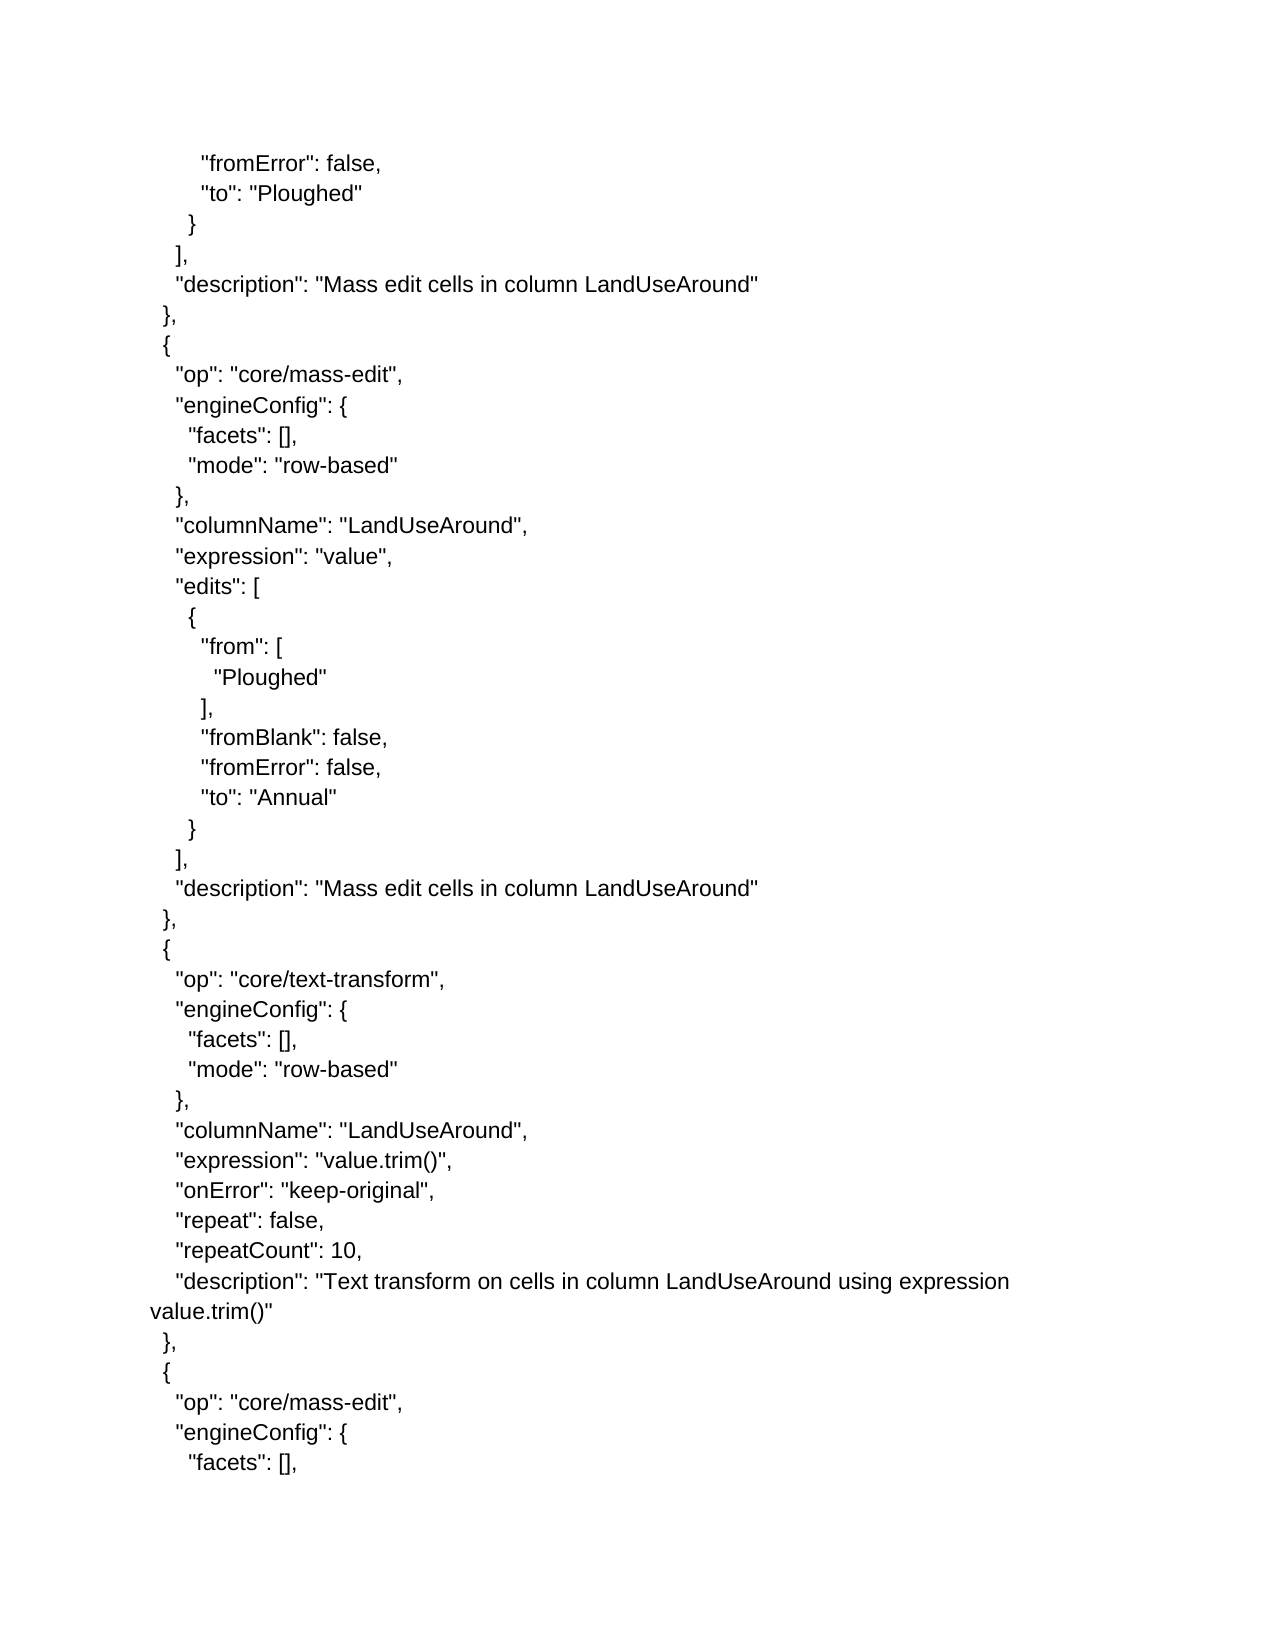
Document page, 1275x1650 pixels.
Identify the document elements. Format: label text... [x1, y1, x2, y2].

text "engineConfig": { [150, 996, 1125, 1022]
text "to": "Annual" [150, 784, 1125, 811]
text }, [150, 1328, 1125, 1354]
text "edits": [ [150, 573, 1125, 599]
text "onError": "keep-original", [150, 1177, 1125, 1203]
text "from": [ [150, 633, 1125, 660]
text "op": "core/text-transform", [150, 966, 1125, 992]
text ], [150, 694, 1125, 720]
text "fromBlank": false, [150, 724, 1125, 750]
text "op": "core/mass-edit", [150, 1388, 1125, 1415]
text { [150, 935, 1125, 962]
text "description": "Mass edit cells in column LandUseAround" [150, 271, 1125, 297]
text ], [150, 845, 1125, 871]
text }, [150, 905, 1125, 932]
text { [150, 1358, 1125, 1385]
text "fromError": false, [150, 150, 1125, 176]
text "expression": "value", [150, 543, 1125, 569]
text }, [150, 482, 1125, 509]
text "columnName": "LandUseAround", [150, 1117, 1125, 1143]
text { [150, 331, 1125, 358]
text "op": "core/mass-edit", [150, 361, 1125, 388]
text "engineConfig": { [150, 392, 1125, 418]
text "description": "Mass edit cells in column LandUseAround" [150, 875, 1125, 901]
text "mode": "row-based" [150, 1056, 1125, 1083]
text "facets": [], [150, 422, 1125, 448]
text "columnName": "LandUseAround", [150, 512, 1125, 539]
text "description": "Text transform on cells in column LandUseAround using expression value.trim()" [150, 1268, 1125, 1324]
text } [150, 814, 1125, 841]
text "engineConfig": { [150, 1419, 1125, 1445]
text }, [150, 301, 1125, 327]
text ], [150, 241, 1125, 267]
text } [150, 210, 1125, 237]
text "repeatCount": 10, [150, 1237, 1125, 1264]
text "to": "Ploughed" [150, 180, 1125, 207]
text "Ploughed" [150, 663, 1125, 690]
text "expression": "value.trim()", [150, 1147, 1125, 1173]
text "facets": [], [150, 1449, 1125, 1475]
text }, [150, 1086, 1125, 1113]
text "fromError": false, [150, 754, 1125, 781]
text { [150, 603, 1125, 629]
text "repeat": false, [150, 1207, 1125, 1234]
text "mode": "row-based" [150, 452, 1125, 478]
text "facets": [], [150, 1026, 1125, 1052]
